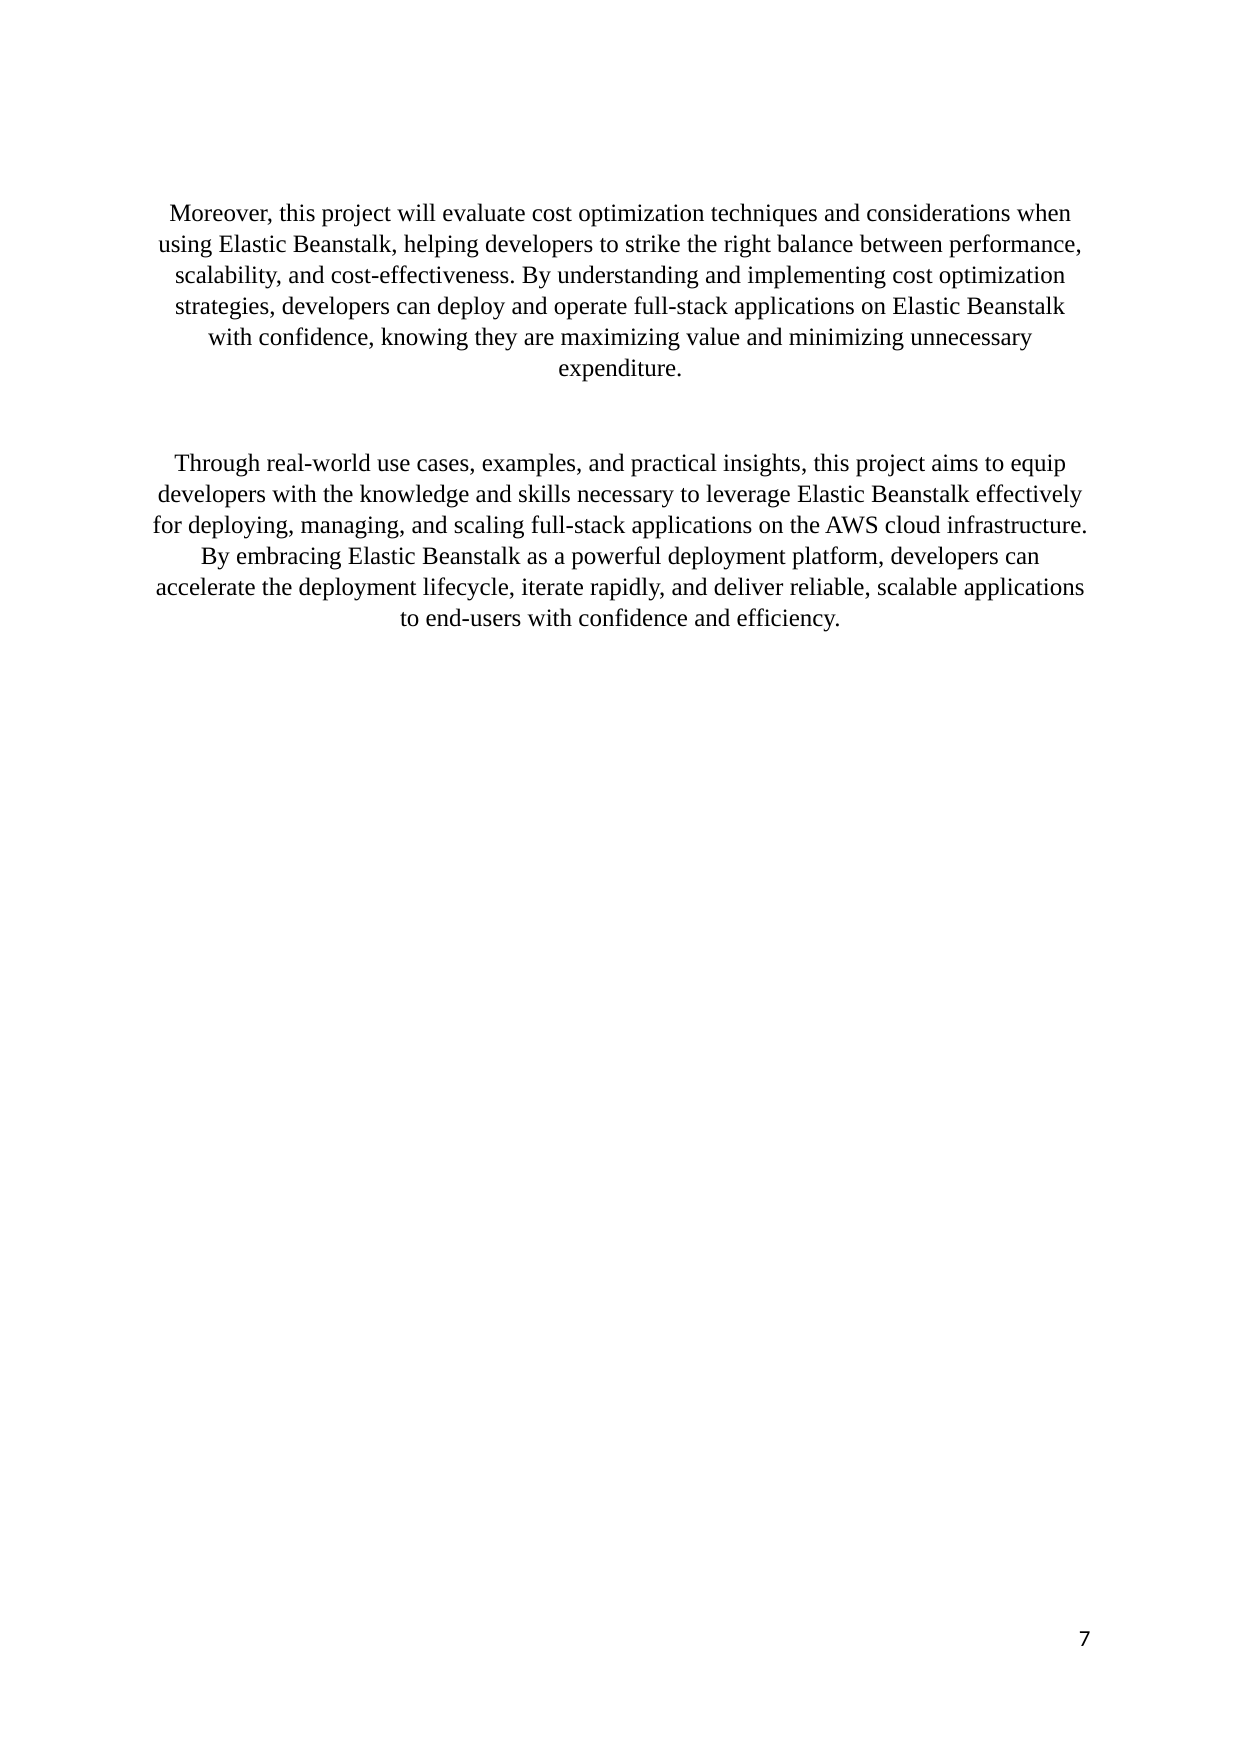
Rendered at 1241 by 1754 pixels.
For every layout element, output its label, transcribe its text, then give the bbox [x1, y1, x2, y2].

text Through real-world use cases, examples, and practical insights, this project aims to equip developers with the knowledge and skills necessary to leverage Elastic Beanstalk effectively for deploying, managing, and scaling full-stack applications on the AWS cloud infrastructure. By embracing Elastic Beanstalk as a powerful deployment platform, developers can accelerate the deployment lifecycle, iterate rapidly, and deliver reliable, scalable applications to end-users with confidence and efficiency. [150, 448, 1090, 632]
text Moreover, this project will evaluate cost optimization techniques and considerations when using Elastic Beanstalk, helping developers to strike the right balance between performance, scalability, and cost-effectiveness. By understanding and implementing cost optimization strategies, developers can deploy and operate full-stack applications on Elastic Beanstalk with confidence, knowing they are maximizing value and minimizing unnecessary expenditure. [150, 198, 1090, 382]
